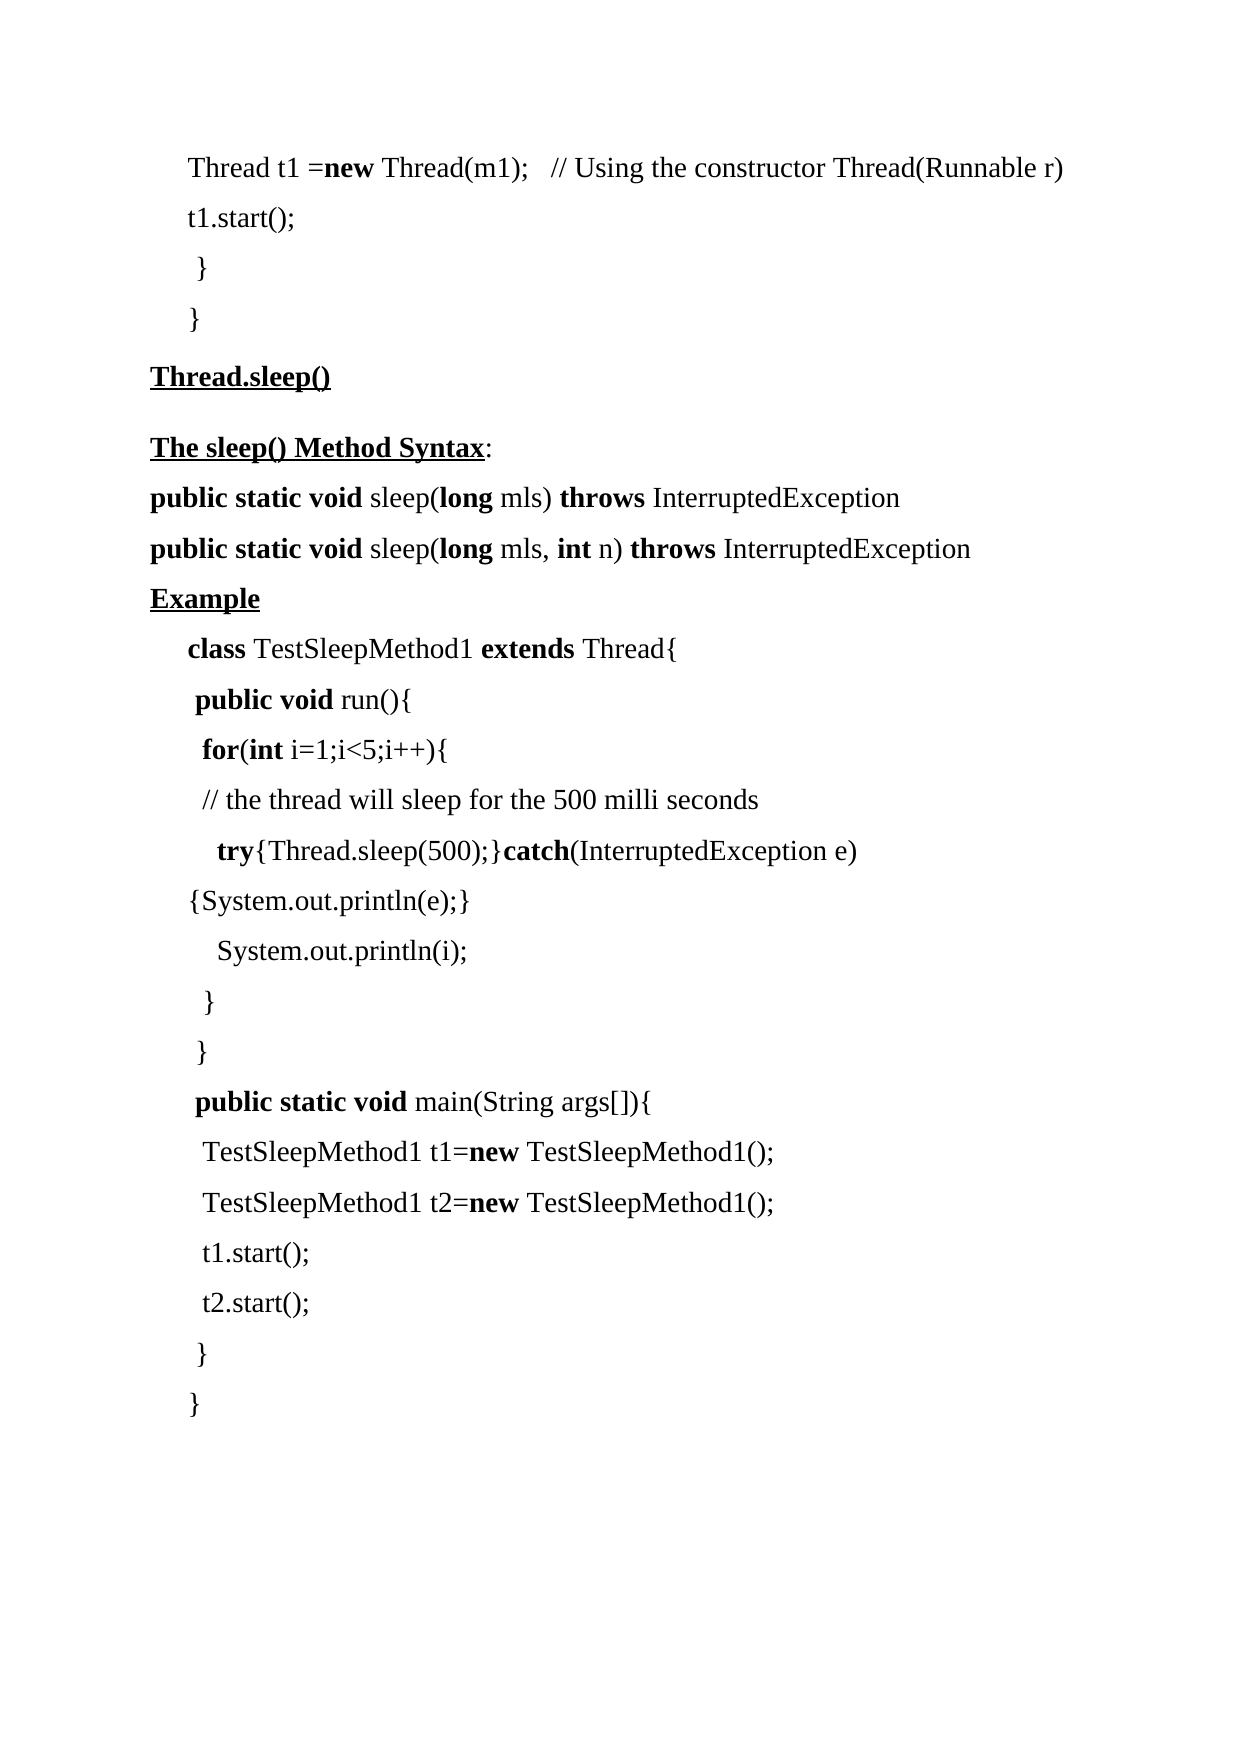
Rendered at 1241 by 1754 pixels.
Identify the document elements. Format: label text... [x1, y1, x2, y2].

text t2.start(); [187, 1286, 1090, 1319]
text } [187, 984, 1090, 1017]
text } [187, 1034, 1090, 1067]
text } [187, 1336, 1090, 1369]
text TestSleepMethod1 t2=new TestSleepMethod1(); [187, 1185, 1090, 1218]
text public static void sleep(long mls) throws InterruptedException [150, 481, 1090, 514]
text // the thread will sleep for the 500 milli seconds [187, 782, 1090, 816]
subtitle Thread.sleep() [150, 359, 1090, 393]
text t1.start(); [187, 1235, 1090, 1269]
text System.out.println(i); [187, 933, 1090, 967]
text Thread t1 =new Thread(m1); // Using the constructor Thread(Runnable r) [187, 150, 1090, 183]
text TestSleepMethod1 t1=new TestSleepMethod1(); [187, 1134, 1090, 1168]
text public static void main(String args[]){ [187, 1084, 1090, 1118]
text } [187, 251, 1090, 284]
text class TestSleepMethod1 extends Thread{ [187, 631, 1090, 665]
text Example [150, 581, 1090, 615]
text public void run(){ [187, 682, 1090, 715]
text for(int i=1;i<5;i++){ [187, 732, 1090, 766]
subtitle The sleep() Method Syntax: [150, 430, 1090, 464]
text t1.start(); [187, 200, 1090, 234]
text public static void sleep(long mls, int n) throws InterruptedException [150, 531, 1090, 564]
text } [187, 1386, 1090, 1420]
text try{Thread.sleep(500);}catch(InterruptedException e){System.out.println(e);} [187, 833, 1090, 917]
text } [187, 301, 1090, 334]
